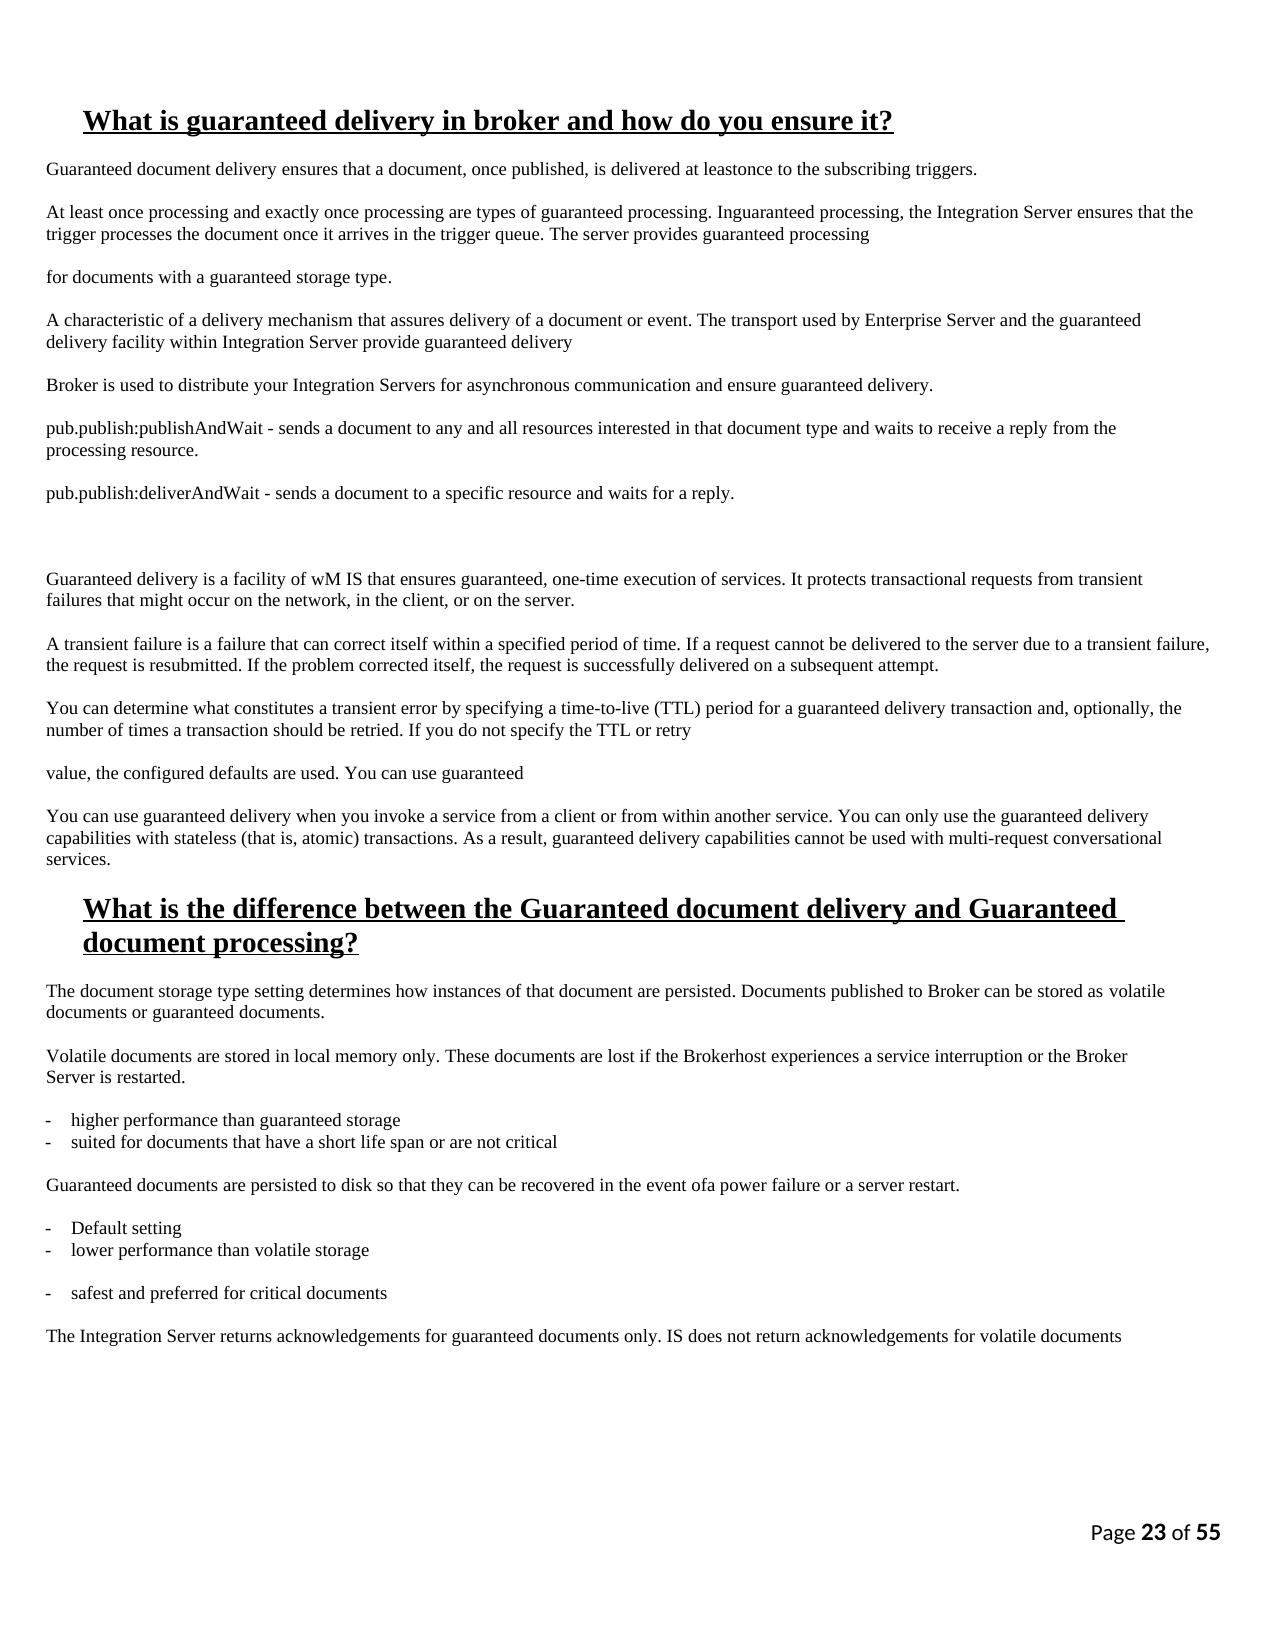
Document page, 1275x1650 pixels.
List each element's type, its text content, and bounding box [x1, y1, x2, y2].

text Guaranteed documents are persisted to disk so that they can be recovered in the event ofa power failure or a server restart. [46, 1174, 1146, 1196]
text for documents with a guaranteed storage type. [46, 266, 1221, 287]
text A transient failure is a failure that can correct itself within a specified period of time. If a request cannot be delivered to the server due to a transient failure, the request is resubmitted. If the problem corrected itself, the request is successfully delivered on a subsequent attempt. [46, 632, 1221, 676]
text What is guaranteed delivery in broker and how do you ensure it? [82, 103, 1221, 137]
text You can use guaranteed delivery when you invoke a service from a client or from within another service. You can only use the guaranteed delivery capabilities with stateless (that is, atomic) transactions. As a result, guaranteed delivery capabilities cannot be used with multi-request conversational services. [46, 805, 1221, 870]
text Guaranteed delivery is a facility of wM IS that ensures guaranteed, one-time execution of services. It protects transactional requests from transient failures that might occur on the network, in the client, or on the server. [46, 568, 1196, 611]
text You can determine what constitutes a transient error by specifying a time-to-live (TTL) period for a guaranteed delivery transaction and, optionally, the number of times a transaction should be retried. If you do not specify the TTL or retry [46, 697, 1221, 740]
text value, the configured defaults are used. You can use guaranteed [46, 762, 546, 783]
list suited for documents that have a short life span or are not critical [45, 1131, 1221, 1152]
text A characteristic of a delivery mechanism that assures delivery of a document or event. The transport used by Enterprise Server and the guaranteed delivery facility within Integration Server provide guaranteed delivery [46, 309, 1183, 352]
list safest and preferred for critical documents [45, 1282, 1221, 1303]
text Volatile documents are stored in local memory only. These documents are lost if the Brokerhost experiences a service interruption or the Broker Server is restarted. [46, 1044, 1171, 1088]
list higher performance than guaranteed storage [45, 1109, 1221, 1131]
list Default setting [45, 1217, 1221, 1239]
text Guaranteed document delivery ensures that a document, once published, is delivered at leastonce to the subscribing triggers. [46, 158, 1183, 180]
text Broker is used to distribute your Integration Servers for asynchronous communication and ensure guaranteed delivery. [46, 374, 1146, 395]
text At least once processing and exactly once processing are types of guaranteed processing. Inguaranteed processing, the Integration Server ensures that the trigger processes the document once it arrives in the trigger queue. The server provides guaranteed processing [46, 201, 1208, 244]
text pub.publish:deliverAndWait - sends a document to a specific resource and waits for a reply. [46, 482, 1221, 503]
text The document storage type setting determines how instances of that document are persisted. Documents published to Broker can be stored as volatile documents or guaranteed documents. [46, 980, 1171, 1023]
text What is the difference between the Guaranteed document delivery and Guaranteed document processing? [82, 891, 1221, 958]
text The Integration Server returns acknowledgements for guaranteed documents only. IS does not return acknowledgements for volatile documents [46, 1325, 1171, 1346]
text pub.publish:publishAndWait - sends a document to any and all resources interested in that document type and waits to receive a reply from the processing resource. [46, 417, 1158, 460]
list lower performance than volatile storage [45, 1239, 1221, 1260]
